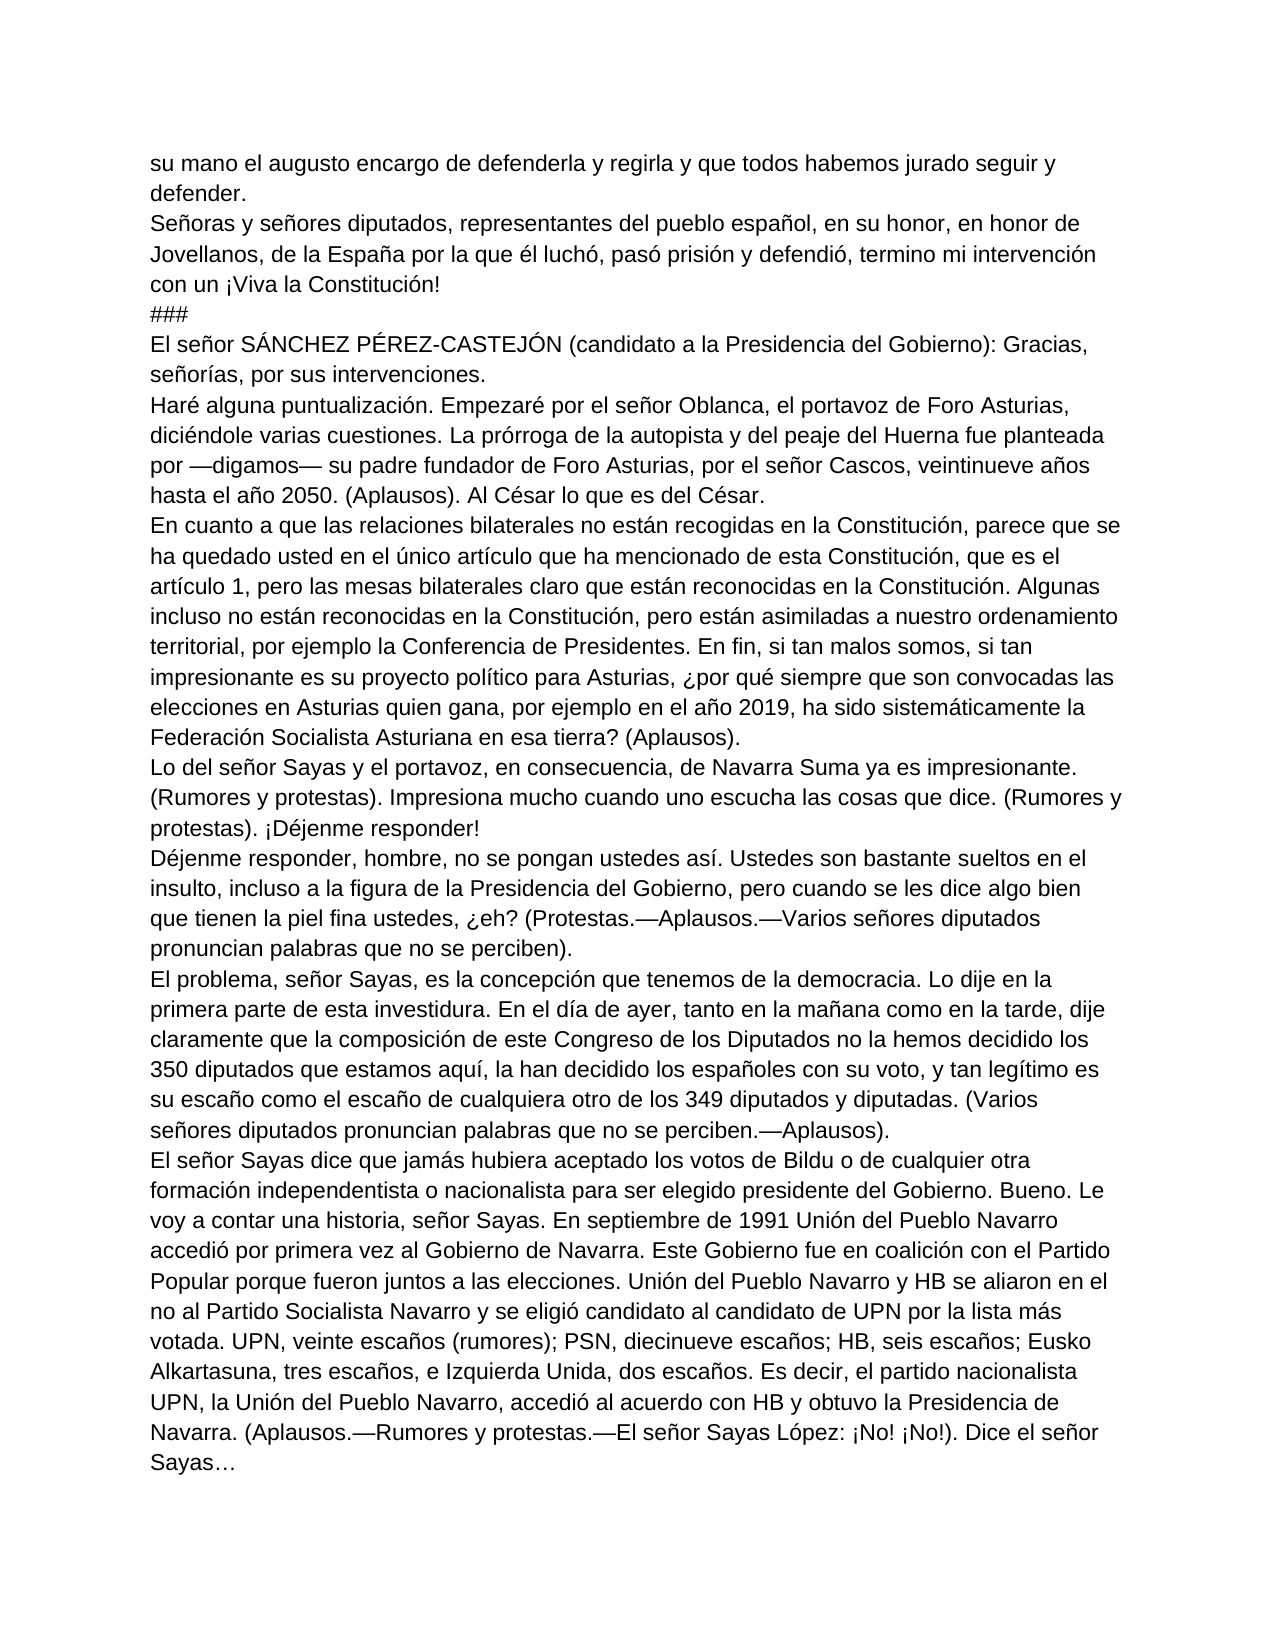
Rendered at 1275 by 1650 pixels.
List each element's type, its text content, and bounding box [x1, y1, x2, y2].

text Señoras y señores diputados, representantes del pueblo español, en su honor, en honor de Jovellanos, de la España por la que él luchó, pasó prisión y defendió, termino mi intervención con un ¡Viva la Constitución! [150, 210, 1125, 297]
text Lo del señor Sayas y el portavoz, en consecuencia, de Navarra Suma ya es impresionante. (Rumores y protestas). Impresiona mucho cuando uno escucha las cosas que dice. (Rumores y protestas). ¡Déjenme responder! [150, 754, 1125, 841]
text El problema, señor Sayas, es la concepción que tenemos de la democracia. Lo dije en la primera parte de esta investidura. En el día de ayer, tanto en la mañana como en la tarde, dije claramente que la composición de este Congreso de los Diputados no la hemos decidido los 350 diputados que estamos aquí, la han decidido los españoles con su voto, y tan legítimo es su escaño como el escaño de cualquiera otro de los 349 diputados y diputadas. (Varios señores diputados pronuncian palabras que no se perciben.—Aplausos). [150, 966, 1125, 1143]
text En cuanto a que las relaciones bilaterales no están recogidas en la Constitución, parece que se ha quedado usted en el único artículo que ha mencionado de esta Constitución, que es el artículo 1, pero las mesas bilaterales claro que están reconocidas en la Constitución. Algunas incluso no están reconocidas en la Constitución, pero están asimiladas a nuestro ordenamiento territorial, por ejemplo la Conferencia de Presidentes. En fin, si tan malos somos, si tan impresionante es su proyecto político para Asturias, ¿por qué siempre que son convocadas las elecciones en Asturias quien gana, por ejemplo en el año 2019, ha sido sistemáticamente la Federación Socialista Asturiana en esa tierra? (Aplausos). [150, 512, 1125, 750]
text El señor SÁNCHEZ PÉREZ-CASTEJÓN (candidato a la Presidencia del Gobierno): Gracias, señorías, por sus intervenciones. [150, 331, 1125, 388]
text Haré alguna puntualización. Empezaré por el señor Oblanca, el portavoz de Foro Asturias, diciéndole varias cuestiones. La prórroga de la autopista y del peaje del Huerna fue planteada por —digamos— su padre fundador de Foro Asturias, por el señor Cascos, veintinueve años hasta el año 2050. (Aplausos). Al César lo que es del César. [150, 392, 1125, 509]
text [150, 150, 1125, 207]
text ### [150, 301, 1125, 327]
text El señor Sayas dice que jamás hubiera aceptado los votos de Bildu o de cualquier otra formación independentista o nacionalista para ser elegido presidente del Gobierno. Bueno. Le voy a contar una historia, señor Sayas. En septiembre de 1991 Unión del Pueblo Navarro accedió por primera vez al Gobierno de Navarra. Este Gobierno fue en coalición con el Partido Popular porque fueron juntos a las elecciones. Unión del Pueblo Navarro y HB se aliaron en el no al Partido Socialista Navarro y se eligió candidato al candidato de UPN por la lista más votada. UPN, veinte escaños (rumores); PSN, diecinueve escaños; HB, seis escaños; Eusko Alkartasuna, tres escaños, e Izquierda Unida, dos escaños. Es decir, el partido nacionalista UPN, la Unión del Pueblo Navarro, accedió al acuerdo con HB y obtuvo la Presidencia de Navarra. (Aplausos.—Rumores y protestas.—El señor Sayas López: ¡No! ¡No!). Dice el señor Sayas… [150, 1147, 1125, 1475]
text Déjenme responder, hombre, no se pongan ustedes así. Ustedes son bastante sueltos en el insulto, incluso a la figura de la Presidencia del Gobierno, pero cuando se les dice algo bien que tienen la piel fina ustedes, ¿eh? (Protestas.—Aplausos.—Varios señores diputados pronuncian palabras que no se perciben). [150, 845, 1125, 962]
